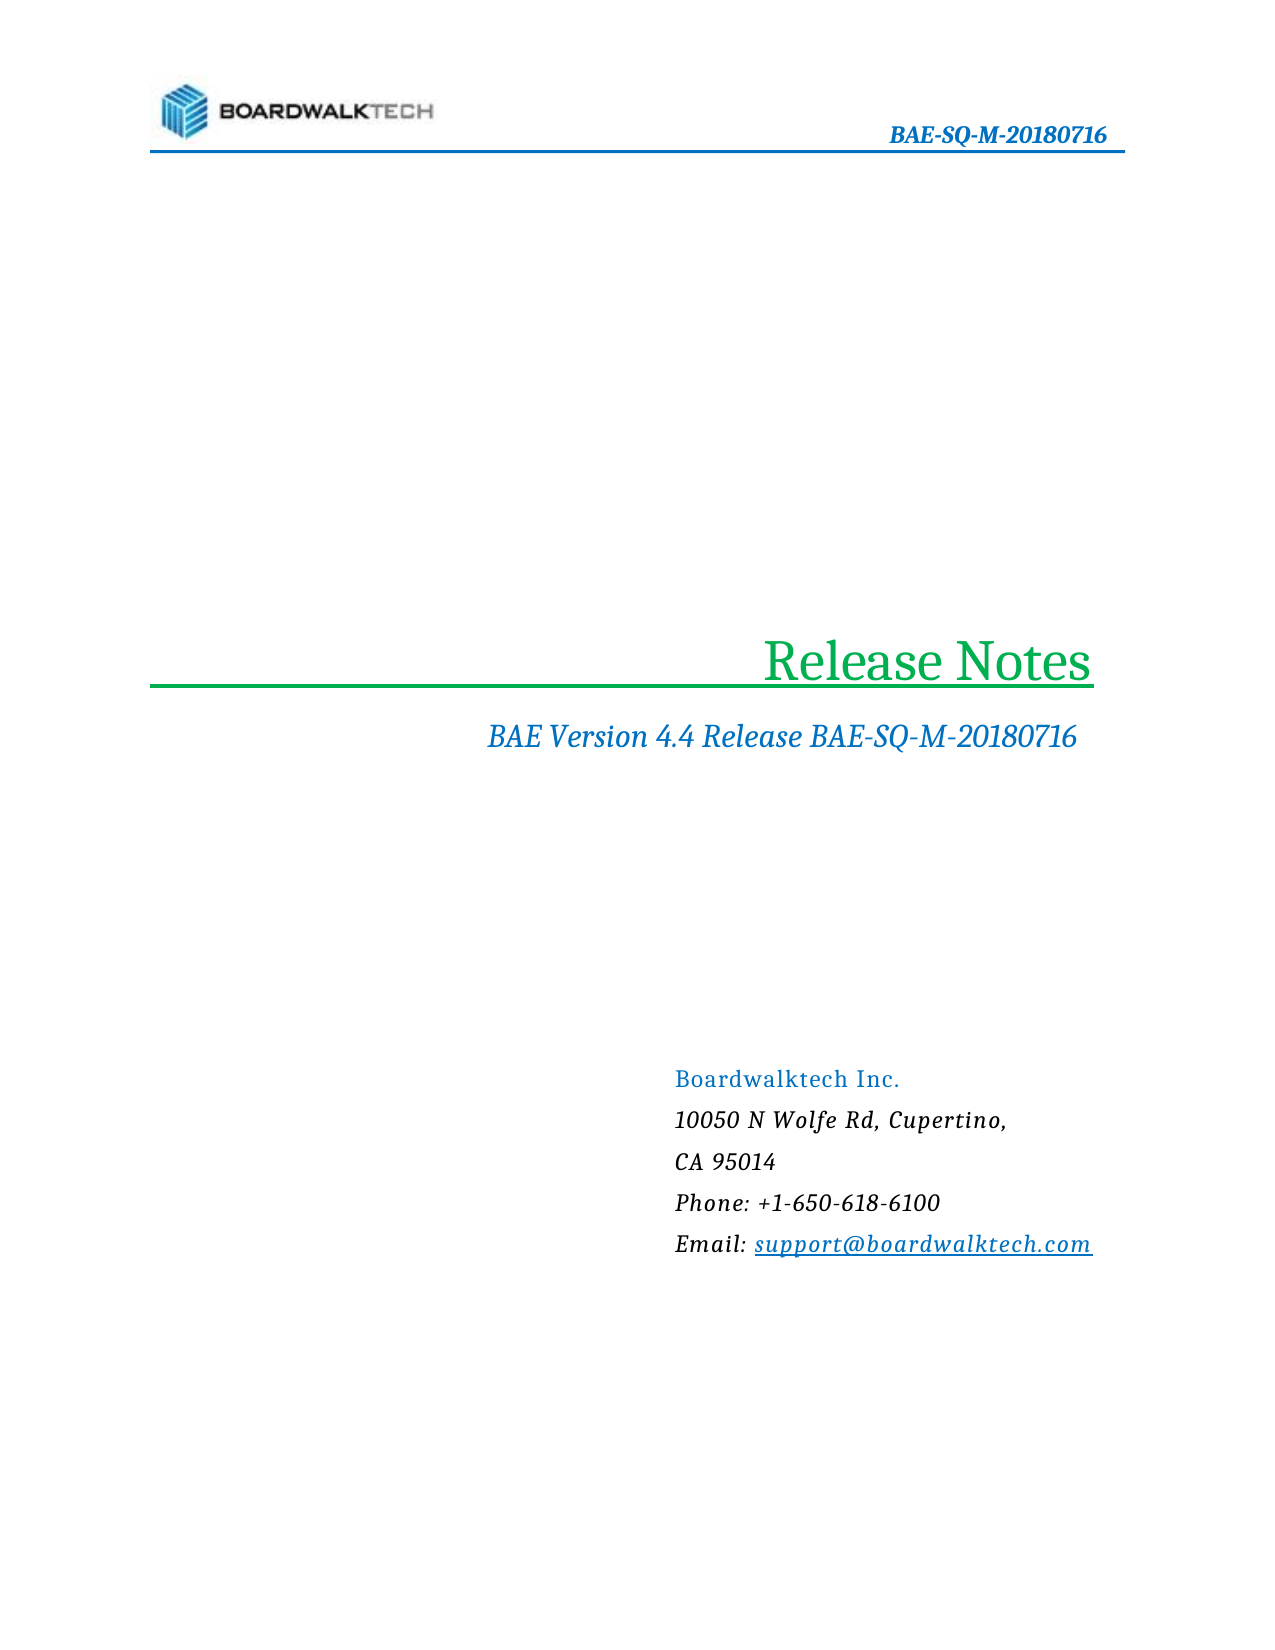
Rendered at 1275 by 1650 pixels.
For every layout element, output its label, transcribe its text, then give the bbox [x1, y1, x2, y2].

subtitle 10050 N Wolfe Rd, Cupertino, [600, 1106, 1125, 1135]
subtitle Boardwalktech Inc. [600, 1065, 1125, 1094]
picture [150, 75, 441, 144]
text Release Notes [150, 628, 1125, 695]
subtitle CA 95014 [600, 1148, 1125, 1176]
text BAE Version 4.4 Release BAE-SQ-M-20180716 [150, 717, 1125, 755]
subtitle Phone: +1-650-618-6100 [600, 1189, 1125, 1218]
subtitle Email: support@boardwalktech.com [600, 1230, 1125, 1259]
